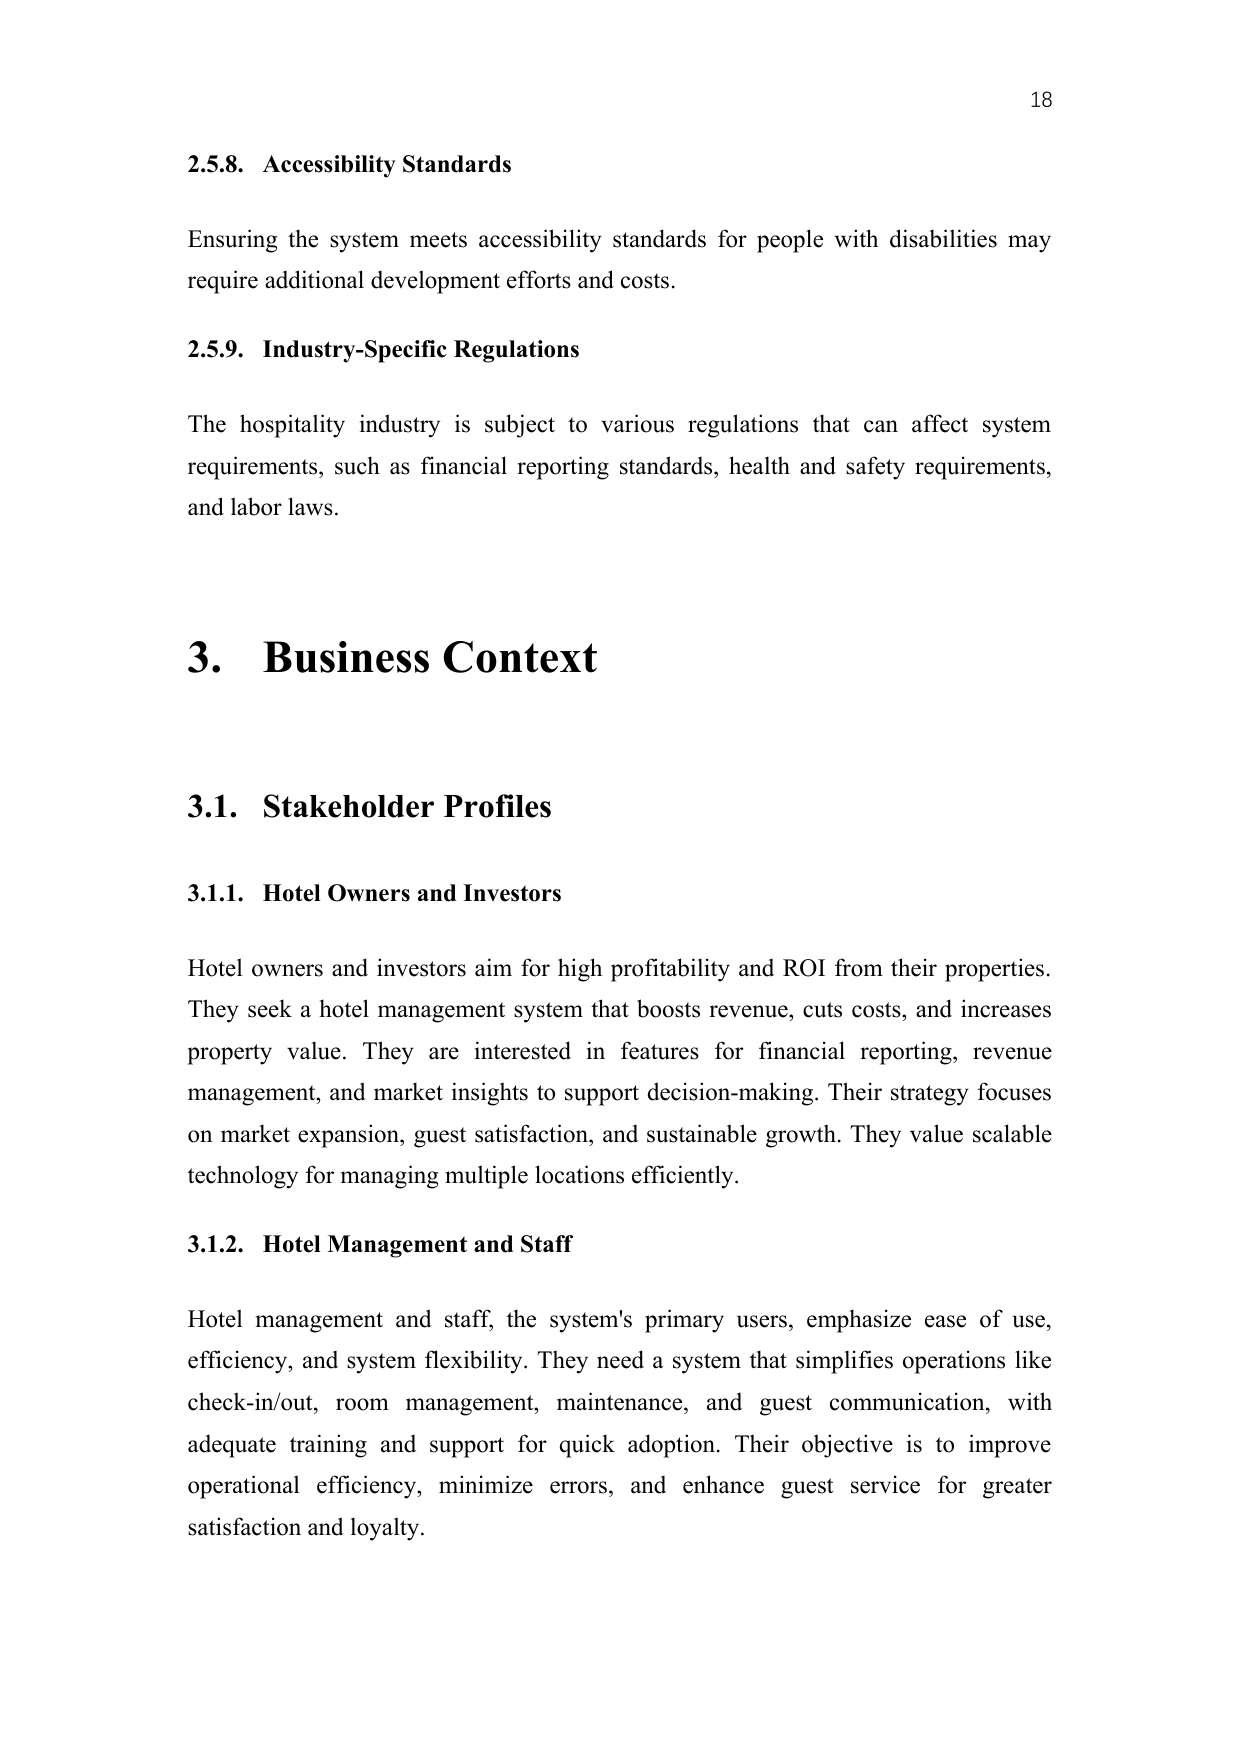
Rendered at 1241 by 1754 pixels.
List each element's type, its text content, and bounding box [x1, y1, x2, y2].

subtitle Hotel Management and Staff [187, 1230, 1053, 1258]
text Hotel management and staff, the system's primary users, emphasize ease of use, efficiency, and system flexibility. They need a system that simplifies operations like check-in/out, room management, maintenance, and guest communication, with adequate training and support for quick adoption. Their objective is to improve operational efficiency, minimize errors, and enhance guest service for greater satisfaction and loyalty. [187, 1305, 1053, 1541]
text The hospitality industry is subject to various regulations that can affect system requirements, such as financial reporting standards, health and safety requirements, and labor laws. [187, 410, 1053, 521]
text Ensuring the system meets accessibility standards for people with disabilities may require additional development efforts and costs. [187, 225, 1053, 294]
subtitle Industry-Specific Regulations [187, 335, 1053, 363]
text Hotel owners and investors aim for high profitability and ROI from their properties. They seek a hotel management system that boosts revenue, cuts costs, and increases property value. They are interested in features for financial reporting, revenue management, and market insights to support decision-making. Their strategy focuses on market expansion, guest satisfaction, and sustainable growth. They value scalable technology for managing multiple locations efficiently. [187, 954, 1053, 1189]
subtitle Business Context [187, 631, 1053, 682]
subtitle Accessibility Standards [187, 150, 1053, 178]
subtitle Hotel Owners and Investors [187, 879, 1053, 906]
subtitle Stakeholder Profiles [187, 788, 1053, 825]
